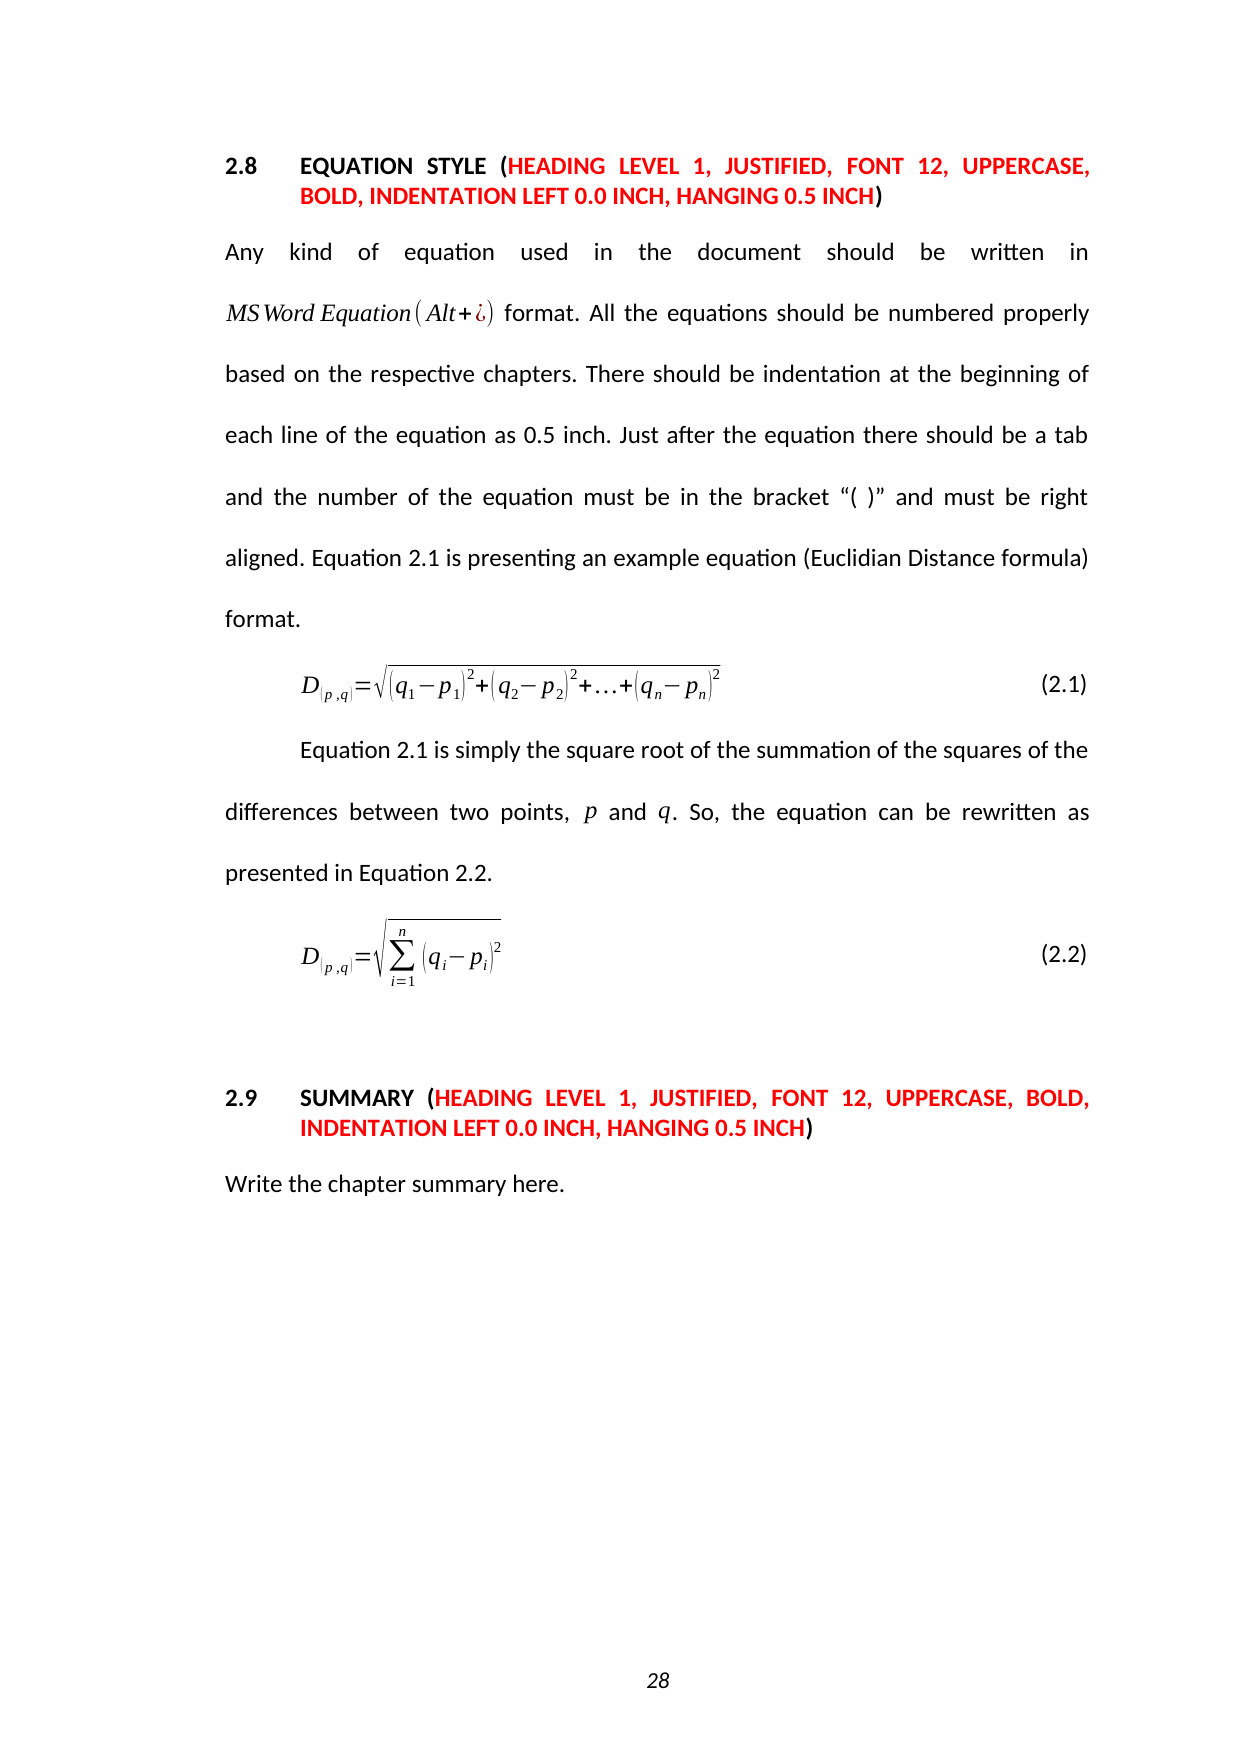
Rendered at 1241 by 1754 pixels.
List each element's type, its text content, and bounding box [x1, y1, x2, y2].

text 2.9 SUMMARY (HEADING LEVEL 1, JUSTIFIED, FONT 12, UPPERCASE, BOLD, INDENTATION LEFT 0.0 INCH, HANGING 0.5 INCH) [225, 1082, 1090, 1143]
text Write the chapter summary here. [225, 1168, 1090, 1198]
text Equation 2.1 is simply the square root of the summation of the squares of the differences between two points, and . So, the equation can be rewritten as presented in Equation 2.2. [225, 735, 1090, 887]
text (2.2) [300, 918, 1090, 990]
text (2.1) [300, 664, 1090, 704]
text Any kind of equation used in the document should be written in format. All the equations should be numbered properly based on the respective chapters. There should be indentation at the beginning of each line of the equation as 0.5 inch. Just after the equation there should be a tab and the number of the equation must be in the bracket “( )” and must be right aligned. Equation 2.1 is presenting an example equation (Euclidian Distance formula) format. [225, 236, 1090, 633]
text 2.8 EQUATION STYLE (HEADING LEVEL 1, JUSTIFIED, FONT 12, UPPERCASE, BOLD, INDENTATION LEFT 0.0 INCH, HANGING 0.5 INCH) [225, 150, 1090, 211]
